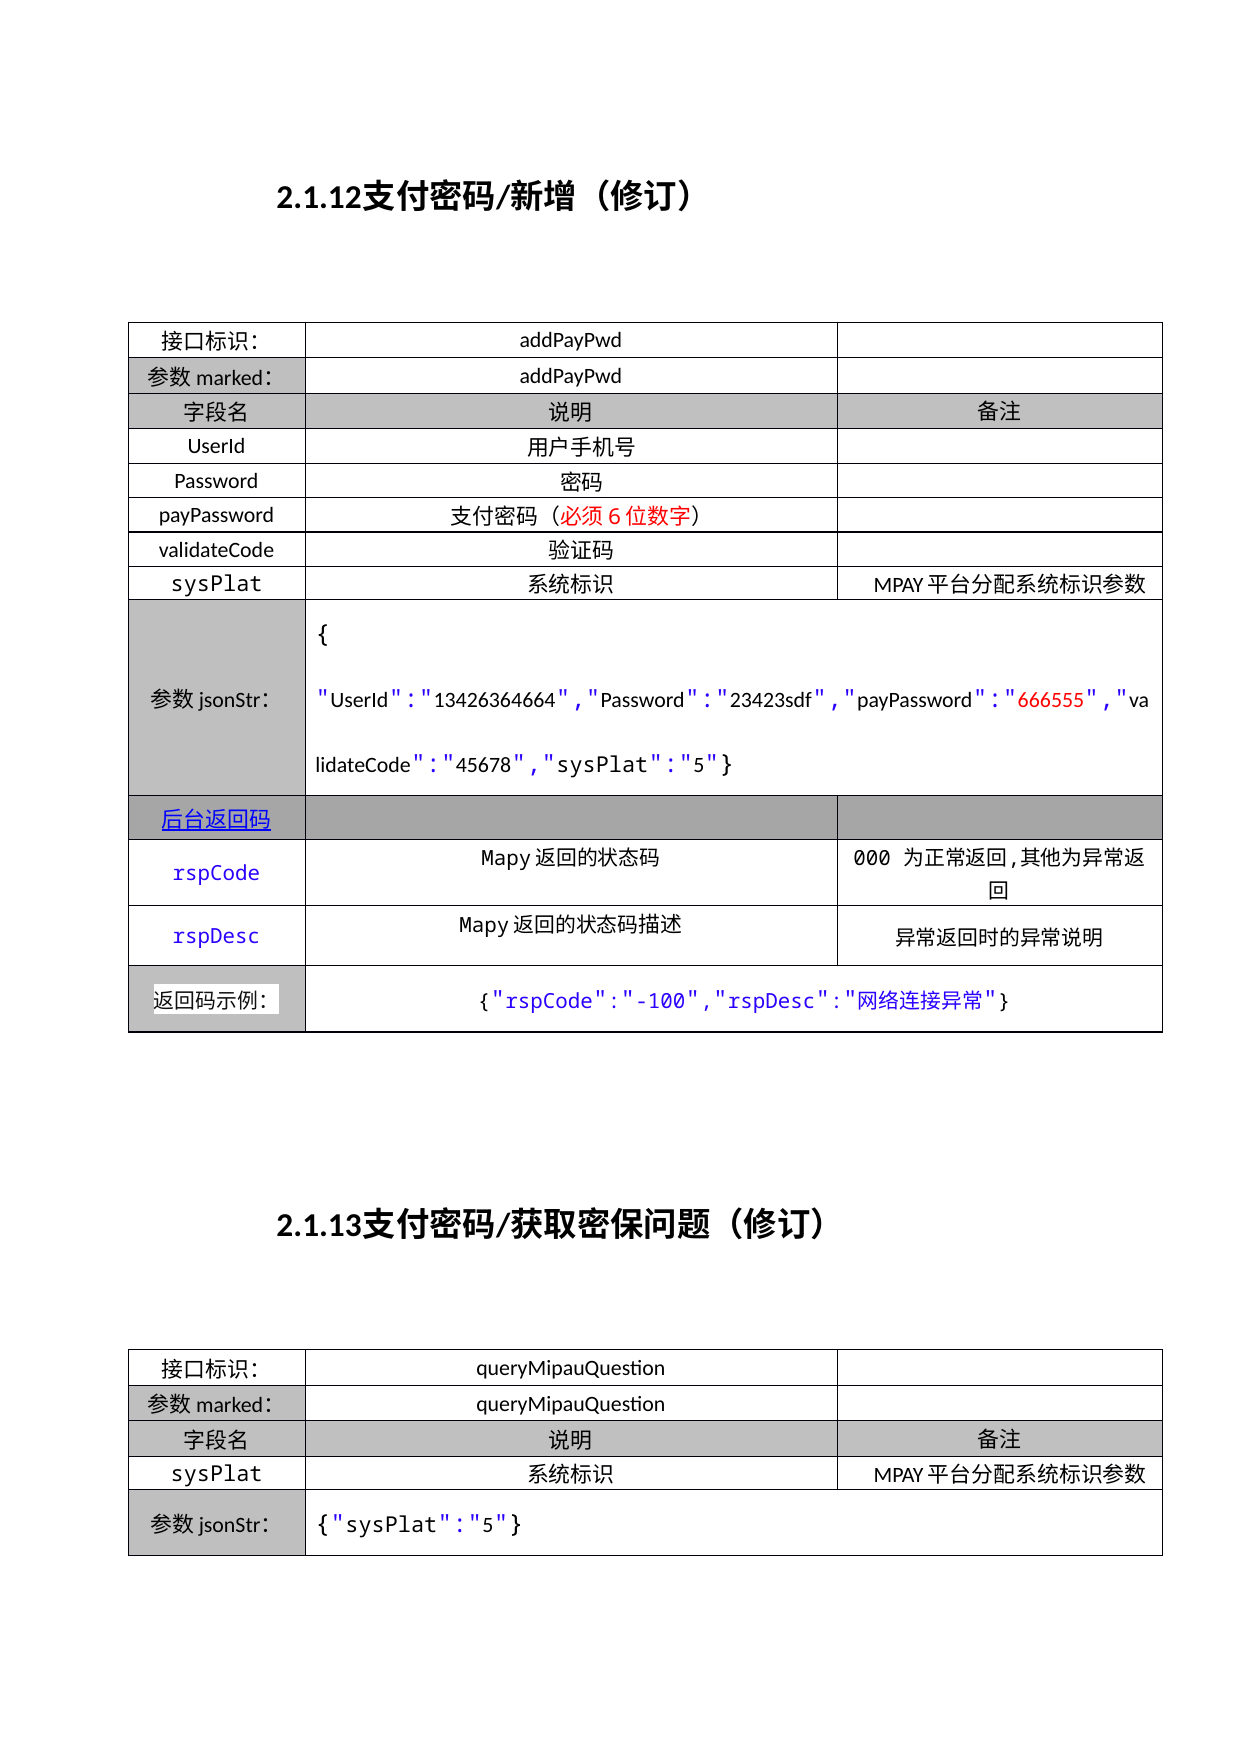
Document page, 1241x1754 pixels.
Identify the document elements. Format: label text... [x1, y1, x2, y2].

table_cell queryMipauQuestion [306, 1386, 837, 1420]
table_cell sysPlat [129, 567, 305, 599]
table_cell 参数jsonStr： [129, 1490, 305, 1555]
table_cell 参数jsonStr： [129, 600, 305, 795]
subtitle 支付密码/获取密保问题（修订） [276, 1189, 1240, 1254]
table_cell [838, 429, 1162, 463]
table_cell 返回码示例： [129, 966, 305, 1031]
table_cell [838, 796, 1162, 839]
table_cell [306, 796, 837, 839]
subtitle 支付密码/新增（修订） [276, 162, 1240, 227]
table_header addPayPwd [306, 323, 837, 357]
table_cell 备注 [838, 394, 1162, 428]
table_header [838, 323, 1162, 357]
table_cell 说明 [306, 394, 837, 428]
table_cell {"UserId":"13426364664","Password":"23423sdf","payPassword":"666555","validateCode":"45678","sysPlat":"5"} [306, 600, 1162, 795]
table_header queryMipauQuestion [306, 1350, 837, 1385]
table_cell [838, 1386, 1162, 1420]
table_cell sysPlat [129, 1457, 305, 1489]
table_header 接口标识： [129, 1350, 305, 1385]
table_cell validateCode [129, 533, 305, 566]
table_cell Mapy返回的状态码描述 [306, 906, 837, 965]
table_cell [838, 358, 1162, 393]
table_cell {"rspCode":"-100","rspDesc":"网络连接异常"} [306, 966, 1162, 1031]
table_cell {"sysPlat":"5"} [306, 1490, 1162, 1555]
table_cell 密码 [306, 464, 837, 497]
table_cell Password [129, 464, 305, 497]
table_cell 系统标识 [306, 1457, 837, 1489]
table_cell 字段名 [129, 1421, 305, 1456]
table_cell Mapy返回的状态码 [306, 840, 837, 905]
table_cell 用户手机号 [306, 429, 837, 463]
table_cell MPAY平台分配系统标识参数 [838, 1457, 1162, 1489]
table_cell 异常返回时的异常说明 [838, 906, 1162, 965]
table_cell 验证码 [306, 533, 837, 566]
table_cell addPayPwd [306, 358, 837, 393]
table_cell MPAY平台分配系统标识参数 [838, 567, 1162, 599]
table_cell payPassword [129, 498, 305, 531]
table_cell 说明 [306, 1421, 837, 1456]
table_cell UserId [129, 429, 305, 463]
table_cell rspDesc [129, 906, 305, 965]
table_cell [838, 533, 1162, 566]
table_cell [838, 498, 1162, 531]
table_cell 后台返回码 [129, 796, 305, 839]
table_cell 字段名 [129, 394, 305, 428]
table_cell 参数marked： [129, 358, 305, 393]
table_cell 参数marked： [129, 1386, 305, 1420]
table_cell [838, 464, 1162, 497]
table_cell 支付密码（必须6位数字） [306, 498, 837, 531]
table_header 接口标识： [129, 323, 305, 357]
table_cell 000 为正常返回,其他为异常返回 [838, 840, 1162, 905]
table_cell 系统标识 [306, 567, 837, 599]
table_header [838, 1350, 1162, 1385]
table_cell 备注 [838, 1421, 1162, 1456]
table_cell rspCode [129, 840, 305, 905]
